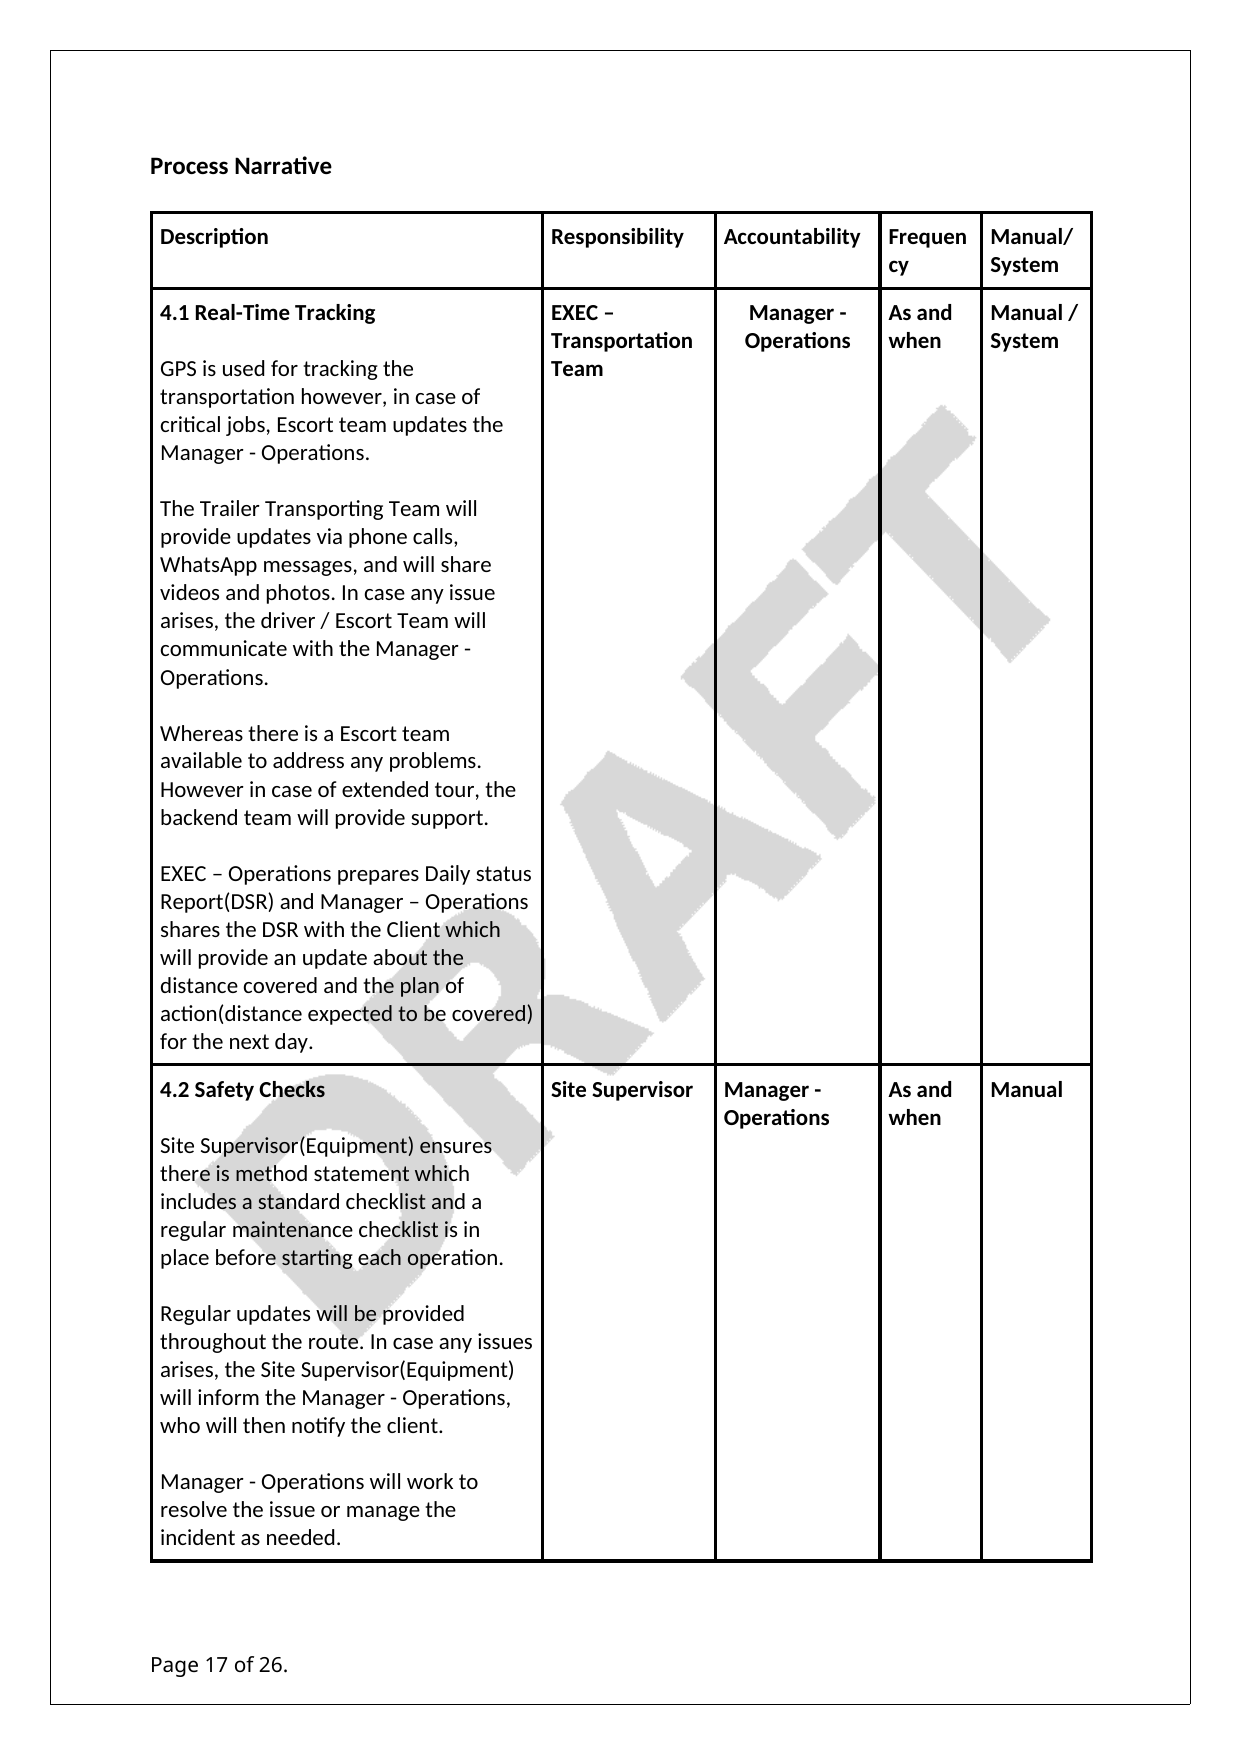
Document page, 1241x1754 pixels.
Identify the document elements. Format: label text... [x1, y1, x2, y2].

table_header Frequency [882, 214, 980, 287]
table_cell Manager - Operations [717, 1066, 878, 1559]
table_header Description [153, 214, 541, 287]
table_header Accountability [717, 214, 878, 287]
table_header Responsibility [544, 214, 714, 287]
table_cell Manual [983, 1066, 1090, 1559]
subtitle Process Narrative [150, 150, 1090, 181]
table_cell As and when [882, 1066, 980, 1559]
table_cell Manual / System [983, 290, 1090, 1063]
table_cell As and when [882, 290, 980, 1063]
table_cell EXEC – Transportation Team [544, 290, 714, 1063]
table_cell 4.2 Safety Checks Site Supervisor(Equipment) ensures there is method statement which includes a standard checklist and a regular maintenance checklist is in place before starting each operation. Regular updates will be provided throughout the route. In case any issues arises, the Site Supervisor(Equipment) will inform the Manager - Operations, who will then notify the client. Manager - Operations will work to resolve the issue or manage the incident as needed. [153, 1066, 541, 1559]
table_cell Site Supervisor [544, 1066, 714, 1559]
table_header Manual/ System [983, 214, 1090, 287]
table_cell Manager - Operations [717, 290, 878, 1063]
table_cell 4.1 Real-Time Tracking GPS is used for tracking the transportation however, in case of critical jobs, Escort team updates the Manager - Operations. The Trailer Transporting Team will provide updates via phone calls, WhatsApp messages, and will share videos and photos. In case any issue arises, the driver / Escort Team will communicate with the Manager - Operations. Whereas there is a Escort team available to address any problems. However in case of extended tour, the backend team will provide support. EXEC – Operations prepares Daily status Report(DSR) and Manager – Operations shares the DSR with the Client which will provide an update about the distance covered and the plan of action(distance expected to be covered) for the next day. [153, 290, 541, 1063]
